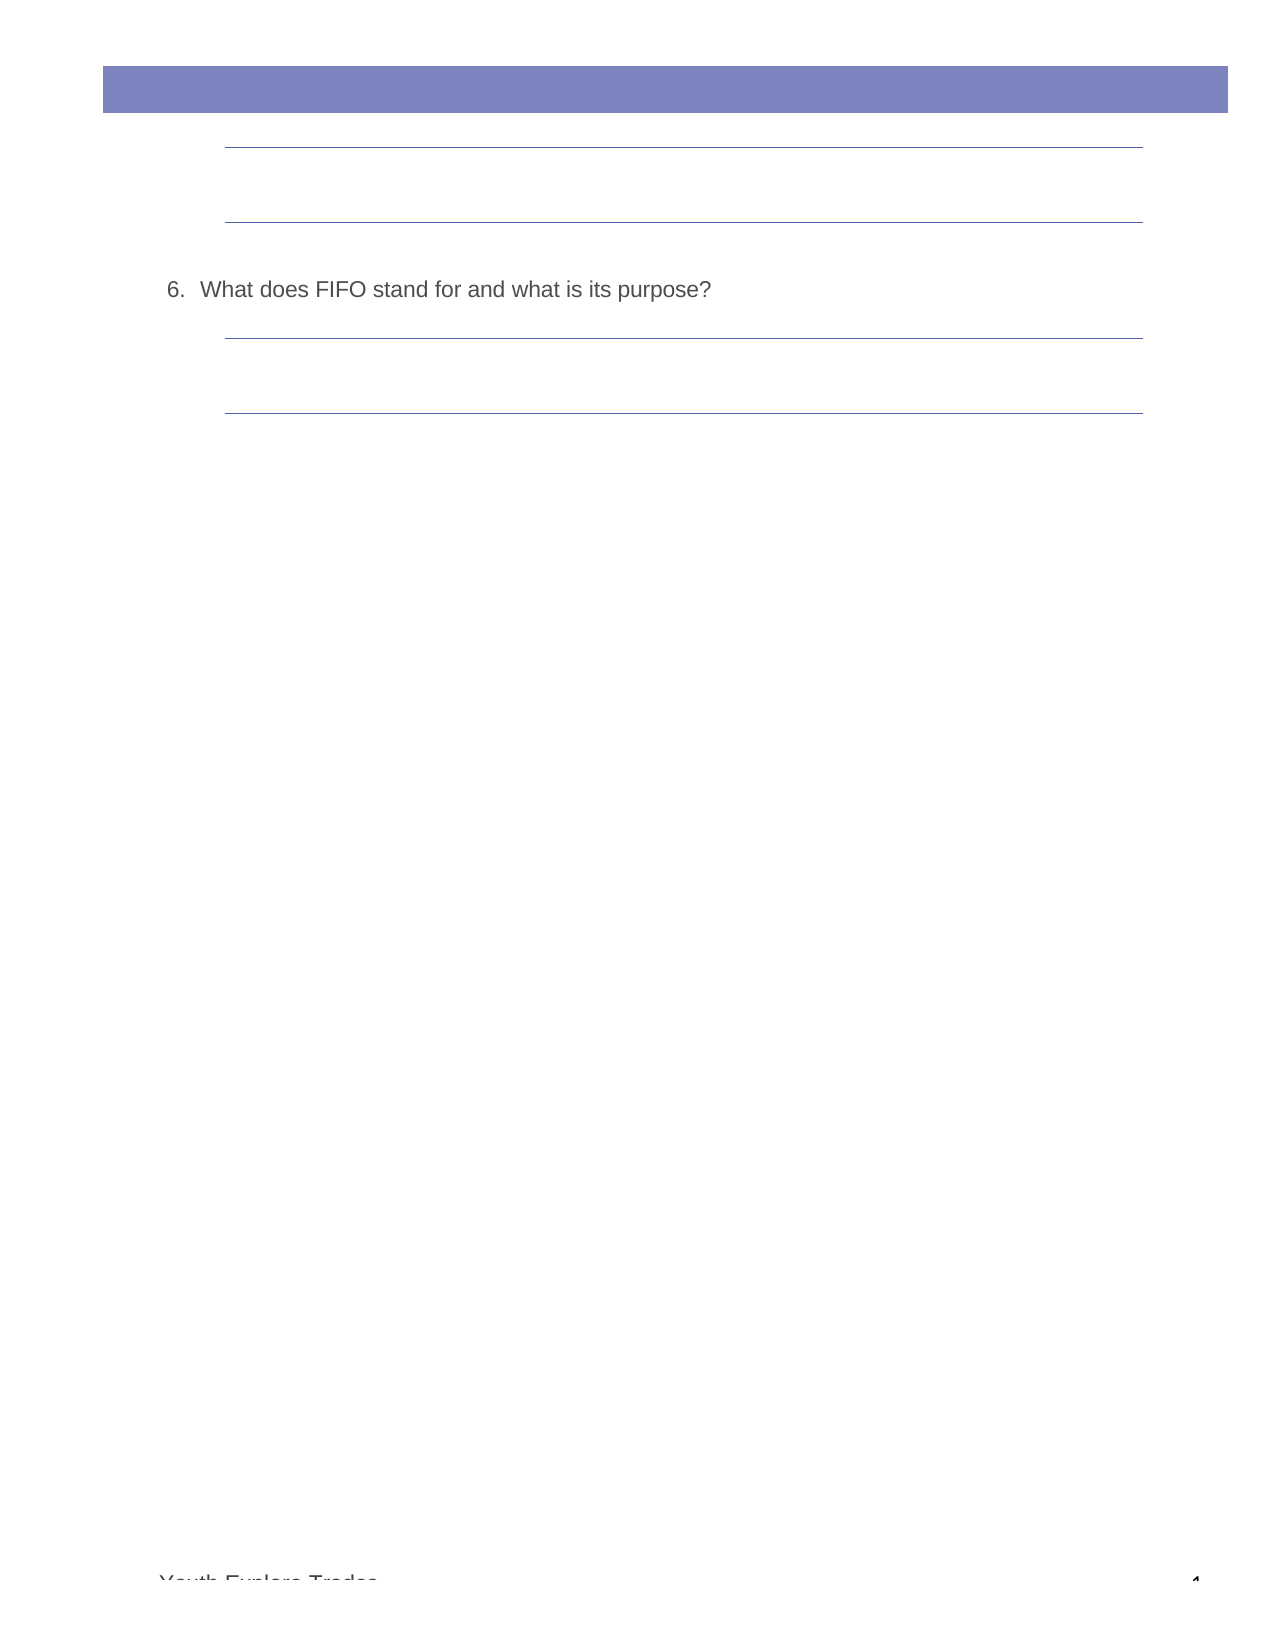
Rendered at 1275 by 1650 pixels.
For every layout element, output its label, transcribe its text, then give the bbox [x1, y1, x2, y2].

list What does FIFO stand for and what is its purpose? [167, 276, 1183, 302]
